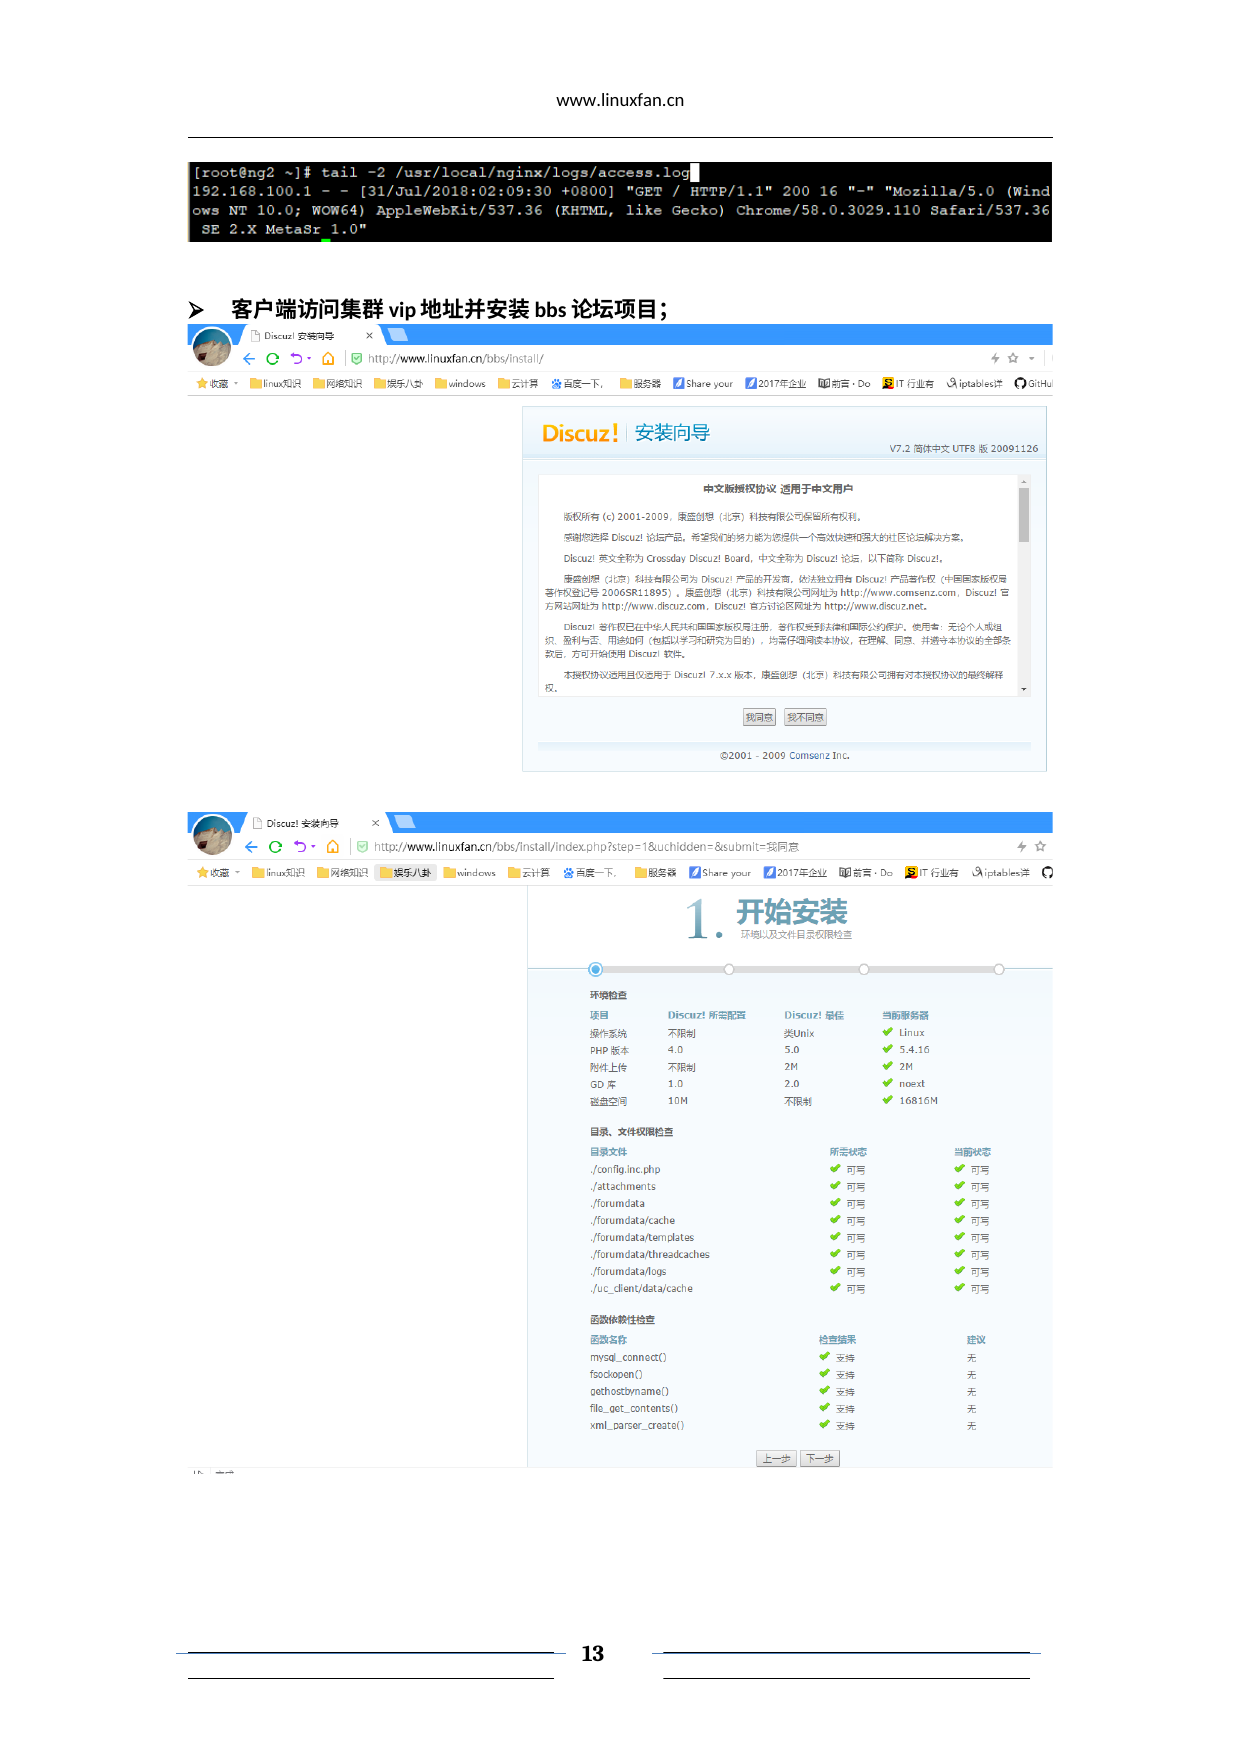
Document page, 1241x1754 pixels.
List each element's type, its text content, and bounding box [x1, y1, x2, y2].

list 客户端访问集群vip地址并安装bbs论坛项目； [187, 292, 1053, 324]
picture [187, 162, 1053, 242]
picture [187, 324, 1053, 780]
picture [187, 812, 1053, 1474]
